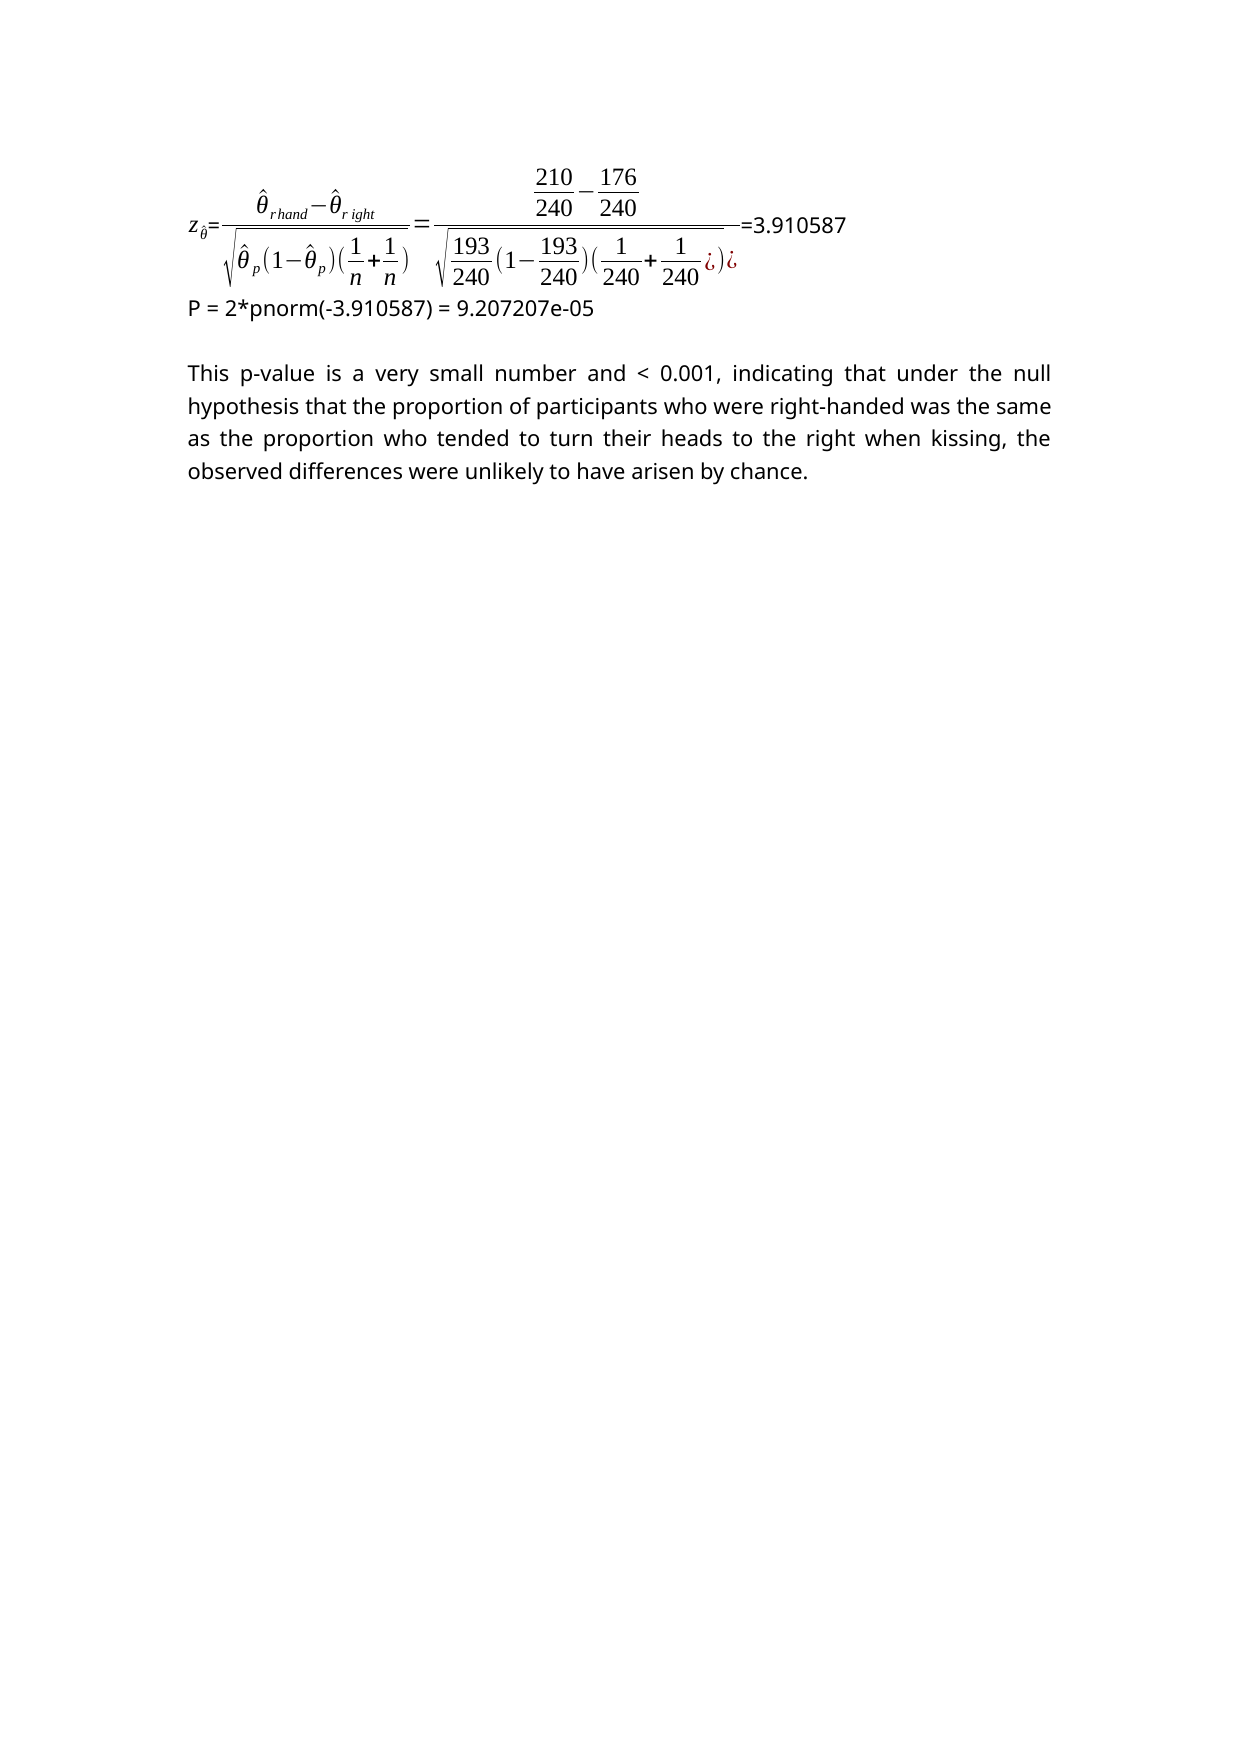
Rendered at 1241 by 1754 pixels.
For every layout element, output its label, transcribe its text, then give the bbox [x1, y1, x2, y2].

text P = 2*pnorm(-3.910587) = 9.207207e-05 [187, 292, 1053, 324]
text ==3.910587 [187, 162, 1053, 292]
text This p-value is a very small number and < 0.001, indicating that under the null hypothesis that the proportion of participants who were right-handed was the same as the proportion who tended to turn their heads to the right when kissing, the observed differences were unlikely to have arisen by chance. [187, 357, 1053, 487]
